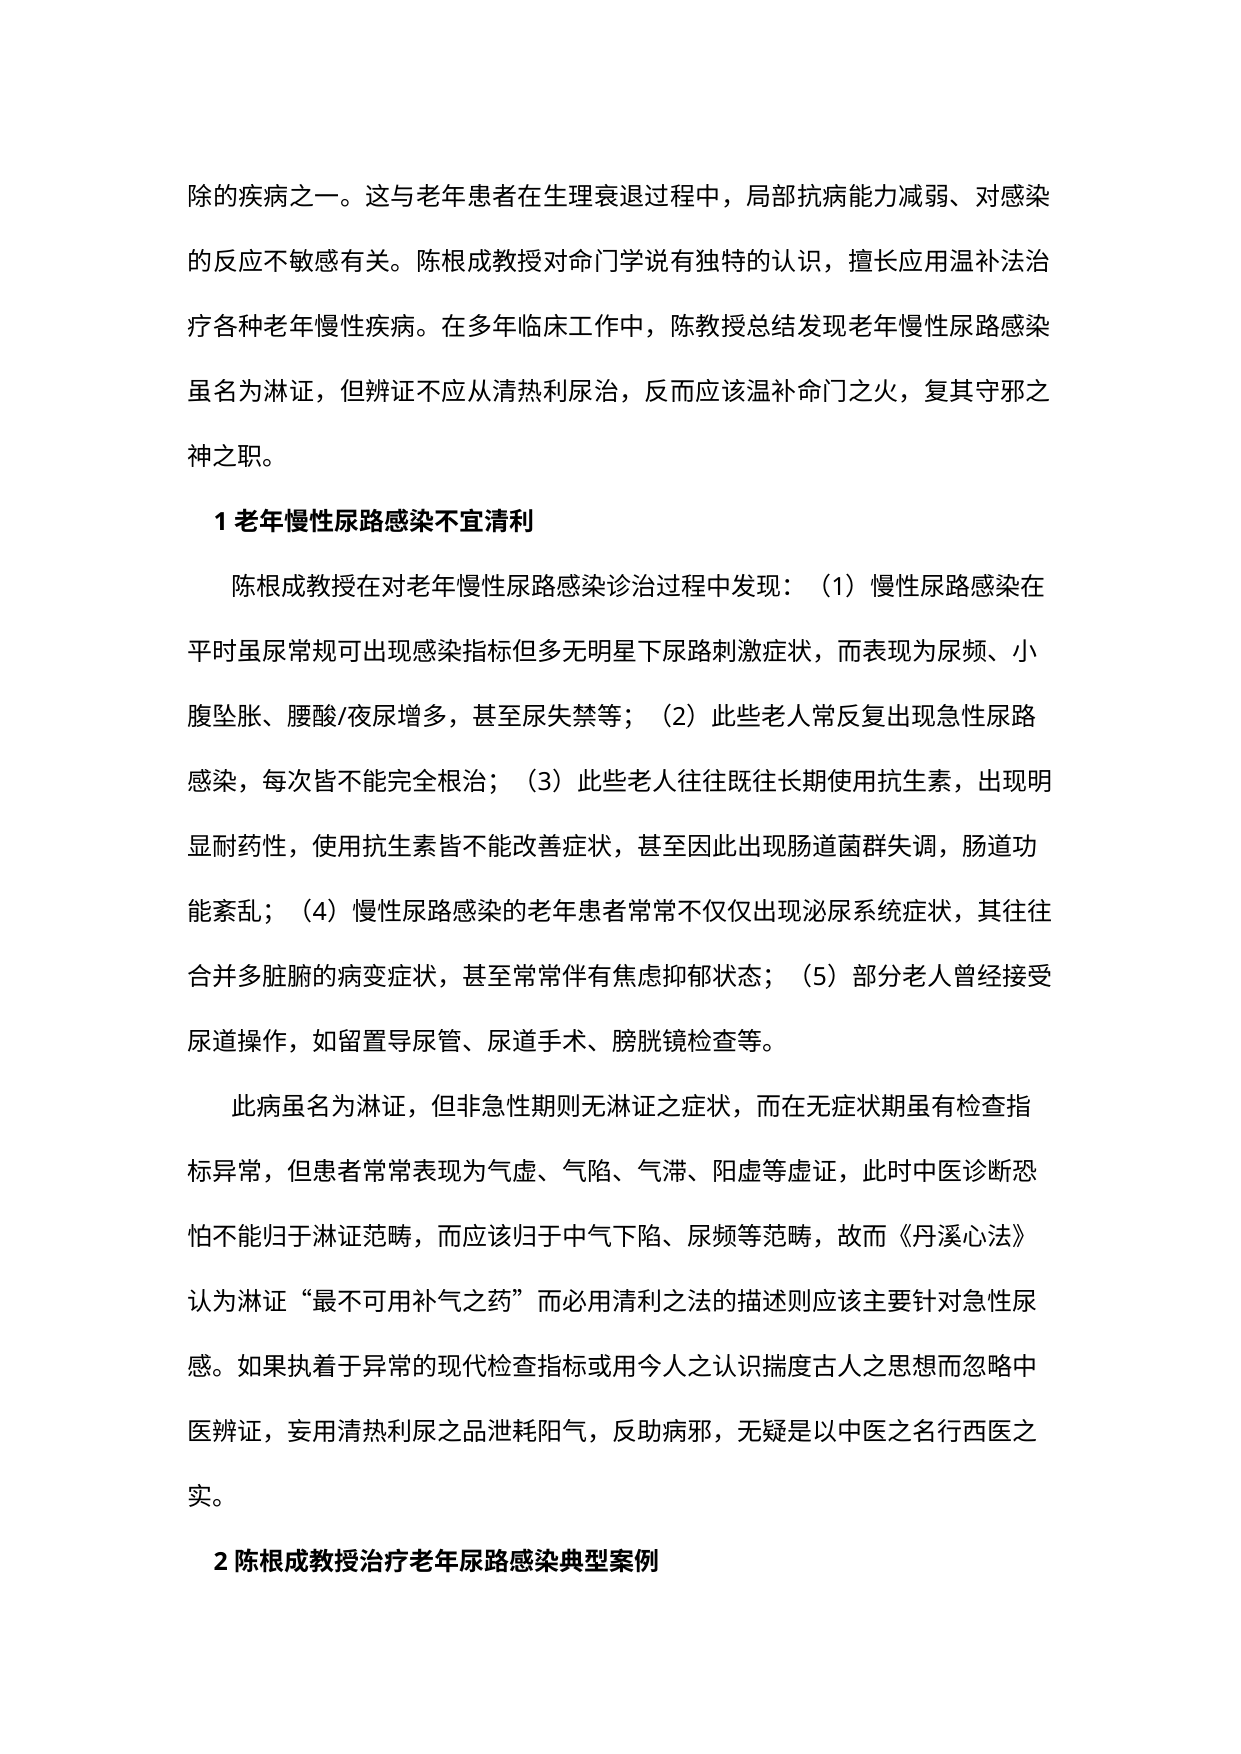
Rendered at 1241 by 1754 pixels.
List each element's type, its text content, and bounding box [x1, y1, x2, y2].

text 陈根成教授在对老年慢性尿路感染诊治过程中发现：（1）慢性尿路感染在平时虽尿常规可出现感染指标但多无明星下尿路刺激症状，而表现为尿频、小腹坠胀、腰酸/夜尿增多，甚至尿失禁等；（2）此些老人常反复出现急性尿路感染，每次皆不能完全根治；（3）此些老人往往既往长期使用抗生素，出现明显耐药性，使用抗生素皆不能改善症状，甚至因此出现肠道菌群失调，肠道功能紊乱；（4）慢性尿路感染的老年患者常常不仅仅出现泌尿系统症状，其往往合并多脏腑的病变症状，甚至常常伴有焦虑抑郁状态；（5）部分老人曾经接受尿道操作，如留置导尿管、尿道手术、膀胱镜检查等。 [187, 552, 1053, 1072]
text 1 老年慢性尿路感染不宜清利 [187, 487, 1053, 552]
text 2 陈根成教授治疗老年尿路感染典型案例 [187, 1527, 1053, 1592]
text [187, 162, 1053, 487]
text 此病虽名为淋证，但非急性期则无淋证之症状，而在无症状期虽有检查指标异常，但患者常常表现为气虚、气陷、气滞、阳虚等虚证，此时中医诊断恐怕不能归于淋证范畴，而应该归于中气下陷、尿频等范畴，故而《丹溪心法》认为淋证“最不可用补气之药”而必用清利之法的描述则应该主要针对急性尿感。如果执着于异常的现代检查指标或用今人之认识揣度古人之思想而忽略中医辨证，妄用清热利尿之品泄耗阳气，反助病邪，无疑是以中医之名行西医之实。 [187, 1072, 1053, 1527]
